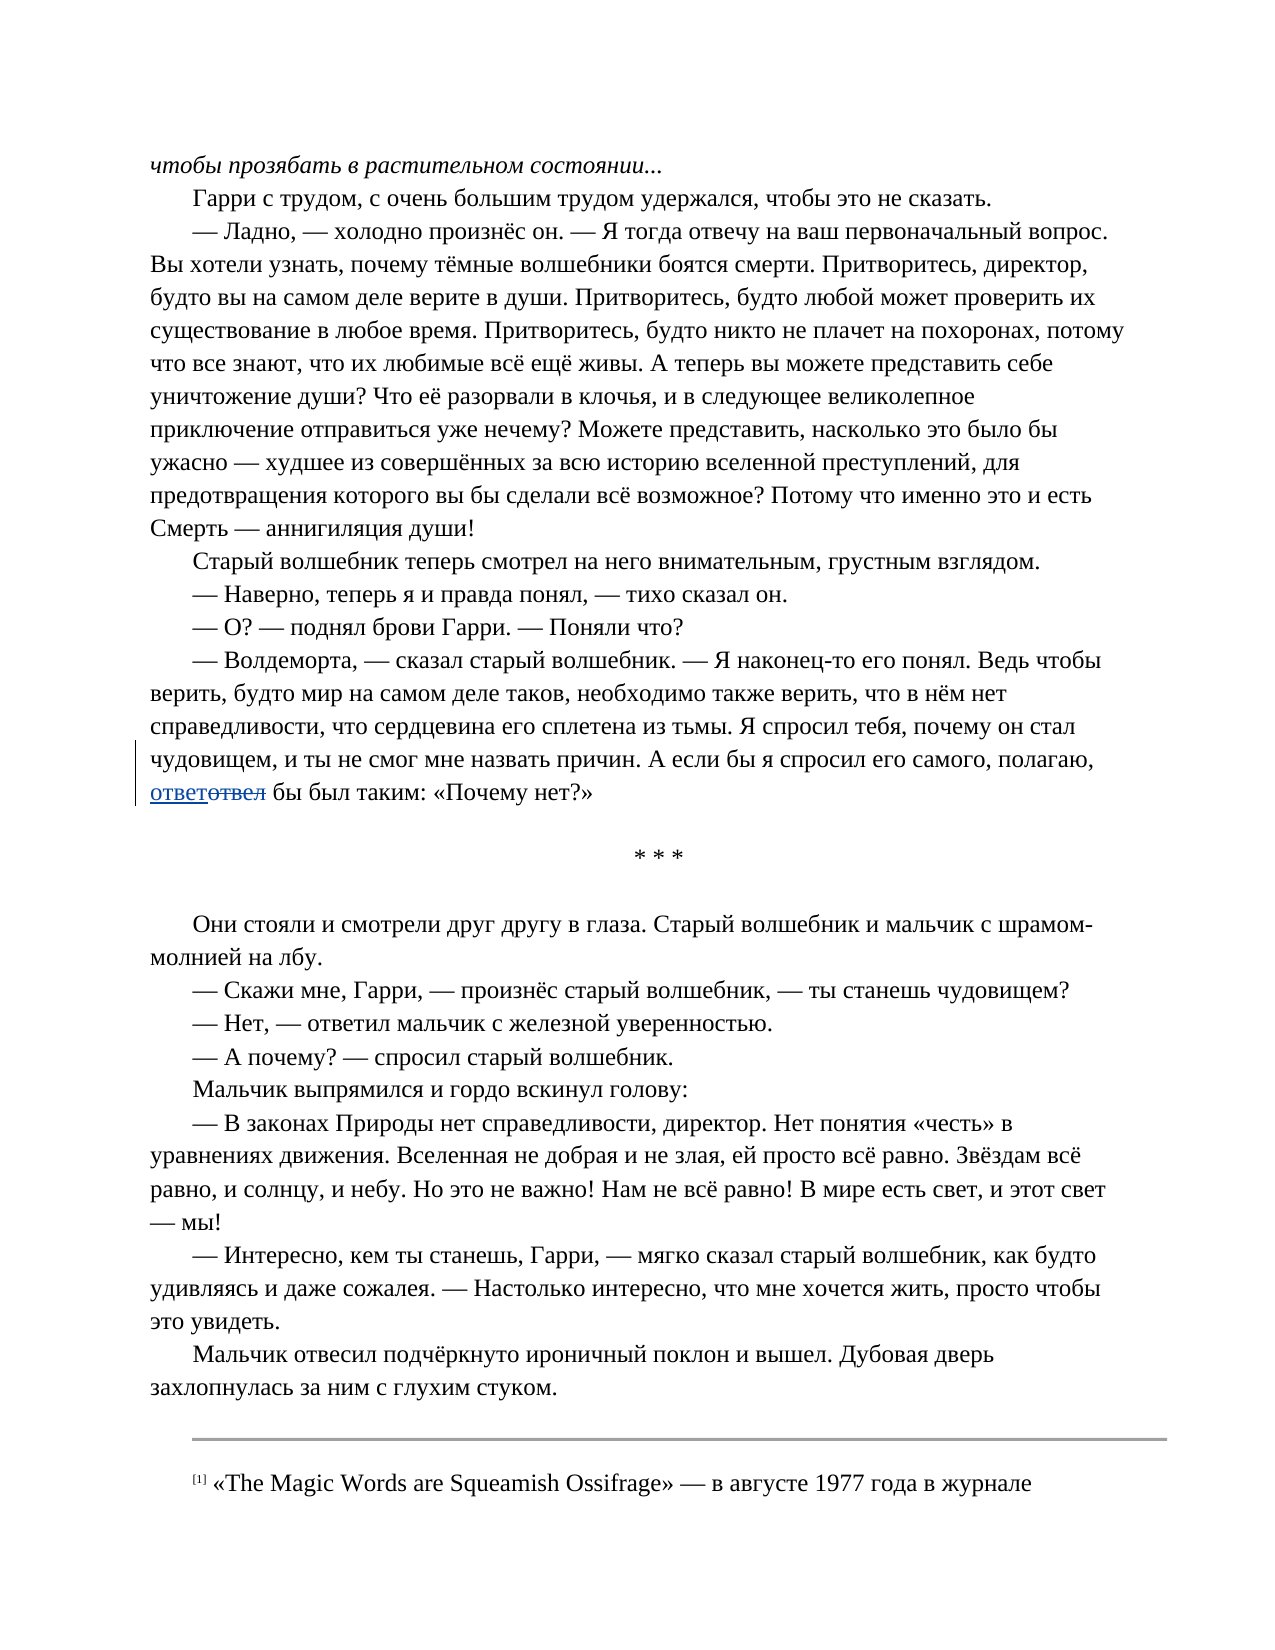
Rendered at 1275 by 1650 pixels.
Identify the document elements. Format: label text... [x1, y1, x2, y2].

text Мальчик отвесил подчёркнуто ироничный поклон и вышел. Дубовая дверь захлопнулась за ним с глухим стуком. [150, 1339, 1125, 1401]
text — Волдеморта, — сказал старый волшебник. — Я наконец-то его понял. Ведь чтобы верить, будто мир на самом деле таков, необходимо также верить, что в нём нет справедливости, что сердцевина его сплетена из тьмы. Я спросил тебя, почему он стал чудовищем, и ты не смог мне назвать причин. А если бы я спросил его самого, полагаю, бы был таким: «Почему нет?» [150, 645, 1125, 806]
text — Скажи мне, Гарри, — произнёс старый волшебник, — ты станешь чудовищем? [150, 976, 1125, 1004]
text — Ладно, — холодно произнёс он. — Я тогда отвечу на ваш первоначальный вопрос. Вы хотели узнать, почему тёмные волшебники боятся смерти. Притворитесь, директор, будто вы на самом деле верите в души. Притворитесь, будто любой может проверить их существование в любое время. Притворитесь, будто никто не плачет на похоронах, потому что все знают, что их любимые всё ещё живы. А теперь вы можете представить себе уничтожение души? Что её разорвали в клочья, и в следующее великолепное приключение отправиться уже нечему? Можете представить, насколько это было бы ужасно — худшее из совершённых за всю историю вселенной преступлений, для предотвращения которого вы бы сделали всё возможное? Потому что именно это и есть Смерть — аннигиляция души! [150, 216, 1125, 542]
text — А почему? — спросил старый волшебник. [150, 1042, 1125, 1070]
text — О? — поднял брови Гарри. — Поняли что? [150, 612, 1125, 641]
text — Нет, — ответил мальчик с железной уверенностью. [150, 1008, 1125, 1037]
text Гарри с трудом, с очень большим трудом удержался, чтобы это не сказать. [150, 183, 1125, 212]
text — В законах Природы нет справедливости, директор. Нет понятия «честь» в уравнениях движения. Вселенная не добрая и не злая, ей просто всё равно. Звёздам всё равно, и солнцу, и небу. Но это не важно! Нам не всё равно! В мире есть свет, и этот свет — мы! [150, 1108, 1125, 1235]
text Мальчик выпрямился и гордо вскинул голову: [150, 1074, 1125, 1103]
text — Интересно, кем ты станешь, Гарри, — мягко сказал старый волшебник, как будто удивляясь и даже сожалея. — Настолько интересно, что мне хочется жить, просто чтобы это увидеть. [150, 1240, 1125, 1334]
text — Наверно, теперь я и правда понял, — тихо сказал он. [150, 579, 1125, 608]
text Старый волшебник теперь смотрел на него внимательным, грустным взглядом. [150, 546, 1125, 575]
text Они стояли и смотрели друг другу в глаза. Старый волшебник и мальчик с шрамом-молнией на лбу. [150, 909, 1125, 971]
text * * * [150, 843, 1125, 872]
